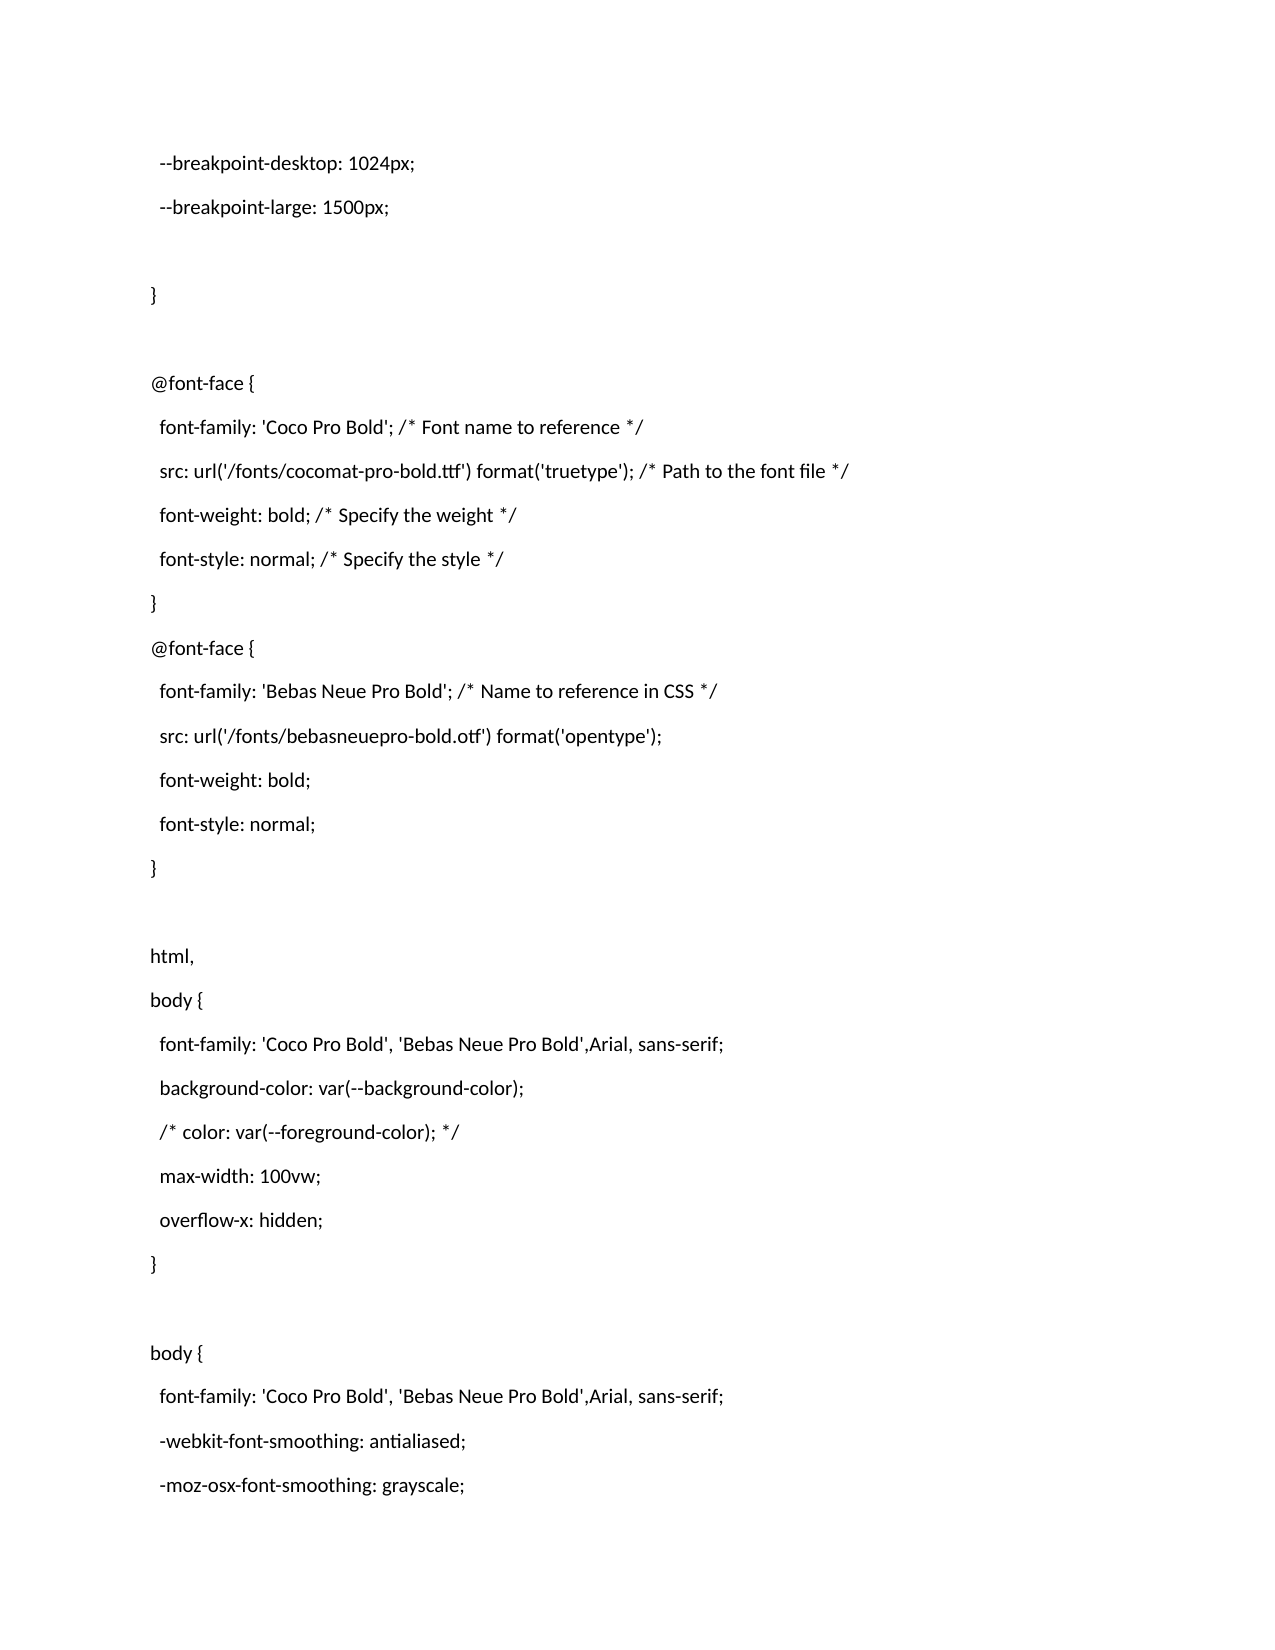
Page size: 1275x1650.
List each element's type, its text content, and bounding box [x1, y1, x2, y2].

text -moz-osx-font-smoothing: grayscale; [150, 1472, 1125, 1497]
text --breakpoint-large: 1500px; [150, 194, 1125, 219]
text } [150, 591, 1125, 616]
text font-family: 'Coco Pro Bold'; /* Font name to reference */ [150, 414, 1125, 440]
text font-family: 'Coco Pro Bold', 'Bebas Neue Pro Bold',Arial, sans-serif; [150, 1384, 1125, 1409]
text overflow-x: hidden; [150, 1207, 1125, 1233]
text font-weight: bold; [150, 767, 1125, 792]
text background-color: var(--background-color); [150, 1075, 1125, 1101]
text body { [150, 1340, 1125, 1365]
text } [150, 282, 1125, 308]
text src: url('/fonts/cocomat-pro-bold.ttf') format('truetype'); /* Path to the font file */ [150, 458, 1125, 484]
text font-style: normal; [150, 811, 1125, 836]
text font-family: 'Bebas Neue Pro Bold'; /* Name to reference in CSS */ [150, 679, 1125, 704]
text font-weight: bold; /* Specify the weight */ [150, 502, 1125, 528]
text } [150, 855, 1125, 880]
text src: url('/fonts/bebasneuepro-bold.otf') format('opentype'); [150, 723, 1125, 748]
text font-style: normal; /* Specify the style */ [150, 547, 1125, 572]
text font-family: 'Coco Pro Bold', 'Bebas Neue Pro Bold',Arial, sans-serif; [150, 1031, 1125, 1057]
text } [150, 1252, 1125, 1277]
text -webkit-font-smoothing: antialiased; [150, 1428, 1125, 1453]
text max-width: 100vw; [150, 1163, 1125, 1189]
text @font-face { [150, 370, 1125, 396]
text --breakpoint-desktop: 1024px; [150, 150, 1125, 175]
text @font-face { [150, 635, 1125, 660]
text body { [150, 987, 1125, 1013]
text /* color: var(--foreground-color); */ [150, 1119, 1125, 1145]
text html, [150, 943, 1125, 968]
